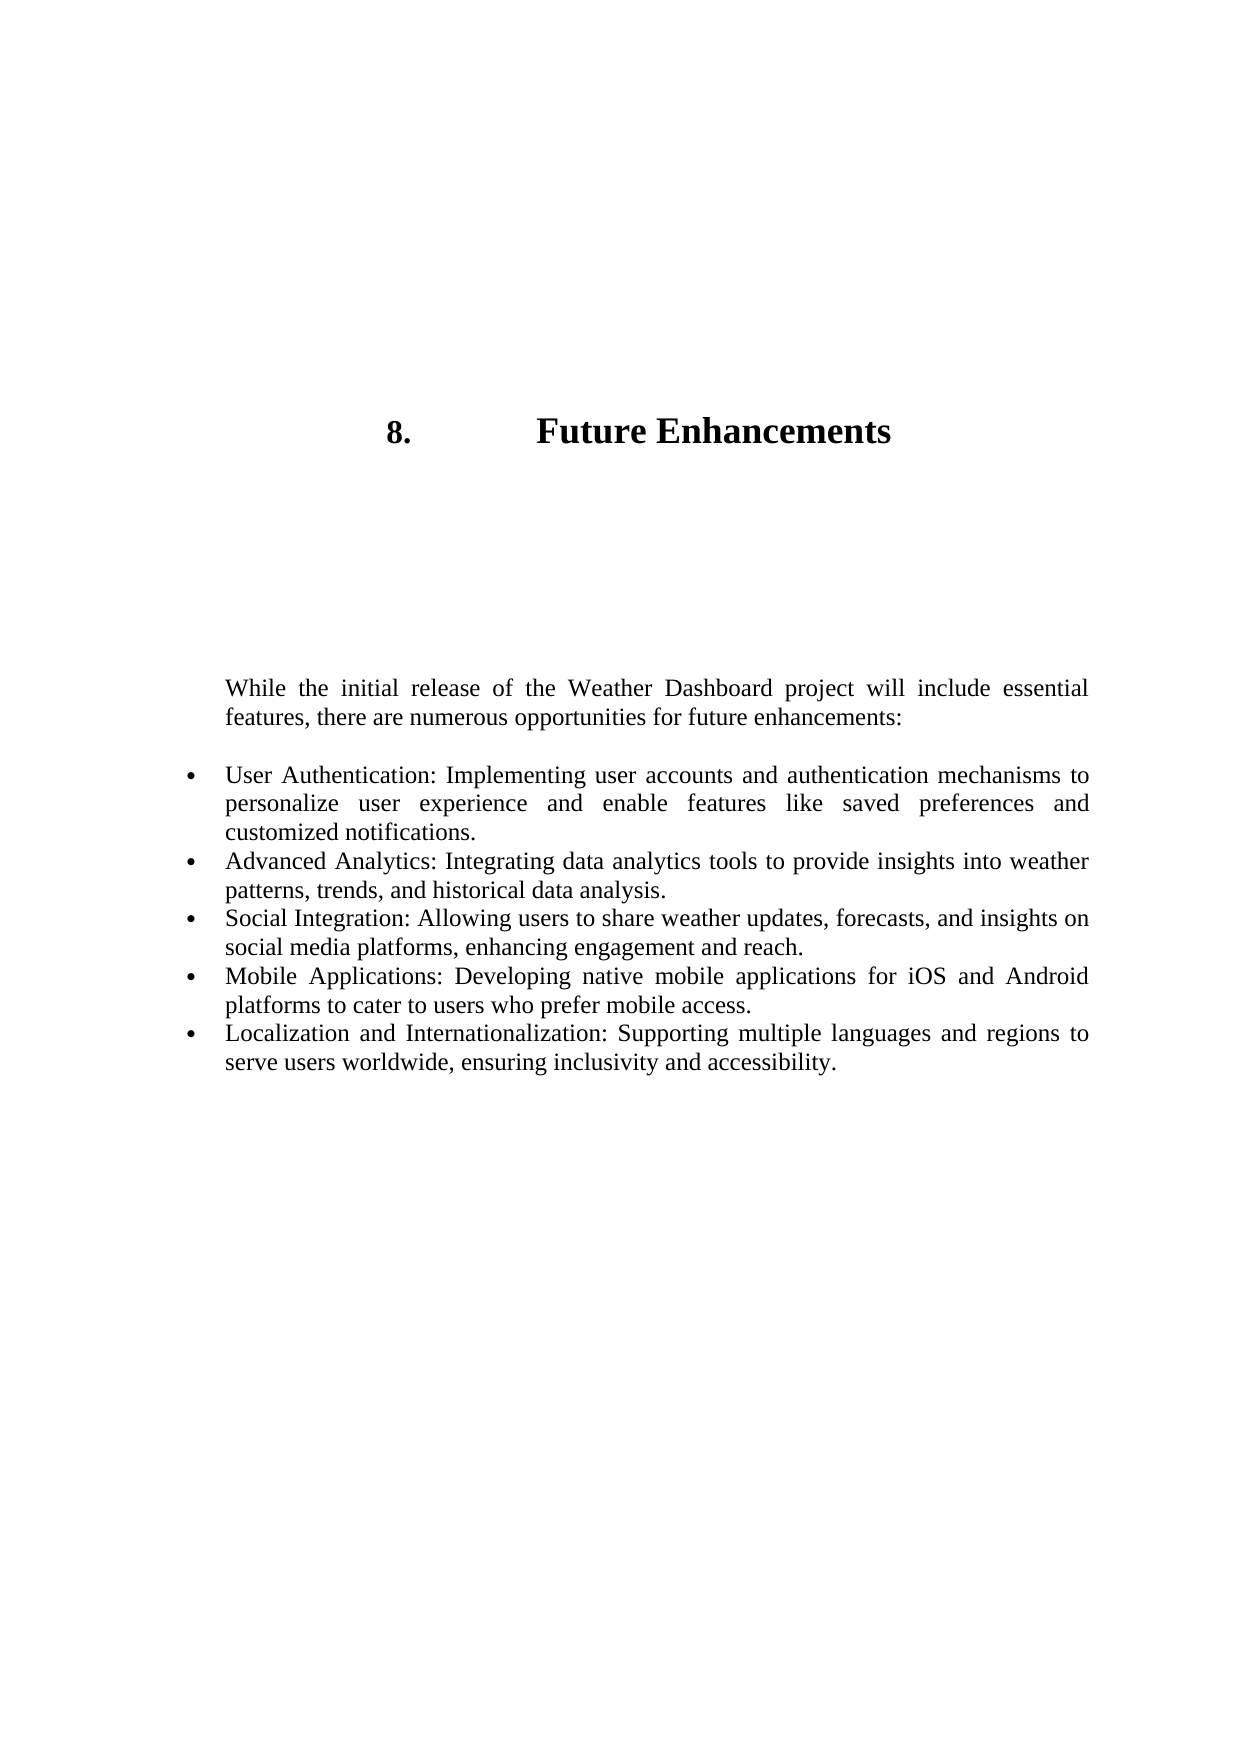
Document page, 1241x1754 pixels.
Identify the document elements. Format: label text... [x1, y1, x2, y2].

list Future Enhancements [187, 409, 1090, 452]
list Localization and Internationalization: Supporting multiple languages and regions to serve users worldwide, ensuring inclusivity and accessibility. [187, 1018, 1090, 1076]
list User Authentication: Implementing user accounts and authentication mechanisms to personalize user experience and enable features like saved preferences and customized notifications. [187, 760, 1090, 846]
list Advanced Analytics: Integrating data analytics tools to provide insights into weather patterns, trends, and historical data analysis. [187, 846, 1090, 903]
list While the initial release of the Weather Dashboard project will include essential features, there are numerous opportunities for future enhancements: [225, 673, 1090, 731]
list Mobile Applications: Developing native mobile applications for iOS and Android platforms to cater to users who prefer mobile access. [187, 961, 1090, 1018]
list Social Integration: Allowing users to share weather updates, forecasts, and insights on social media platforms, enhancing engagement and reach. [187, 903, 1090, 961]
